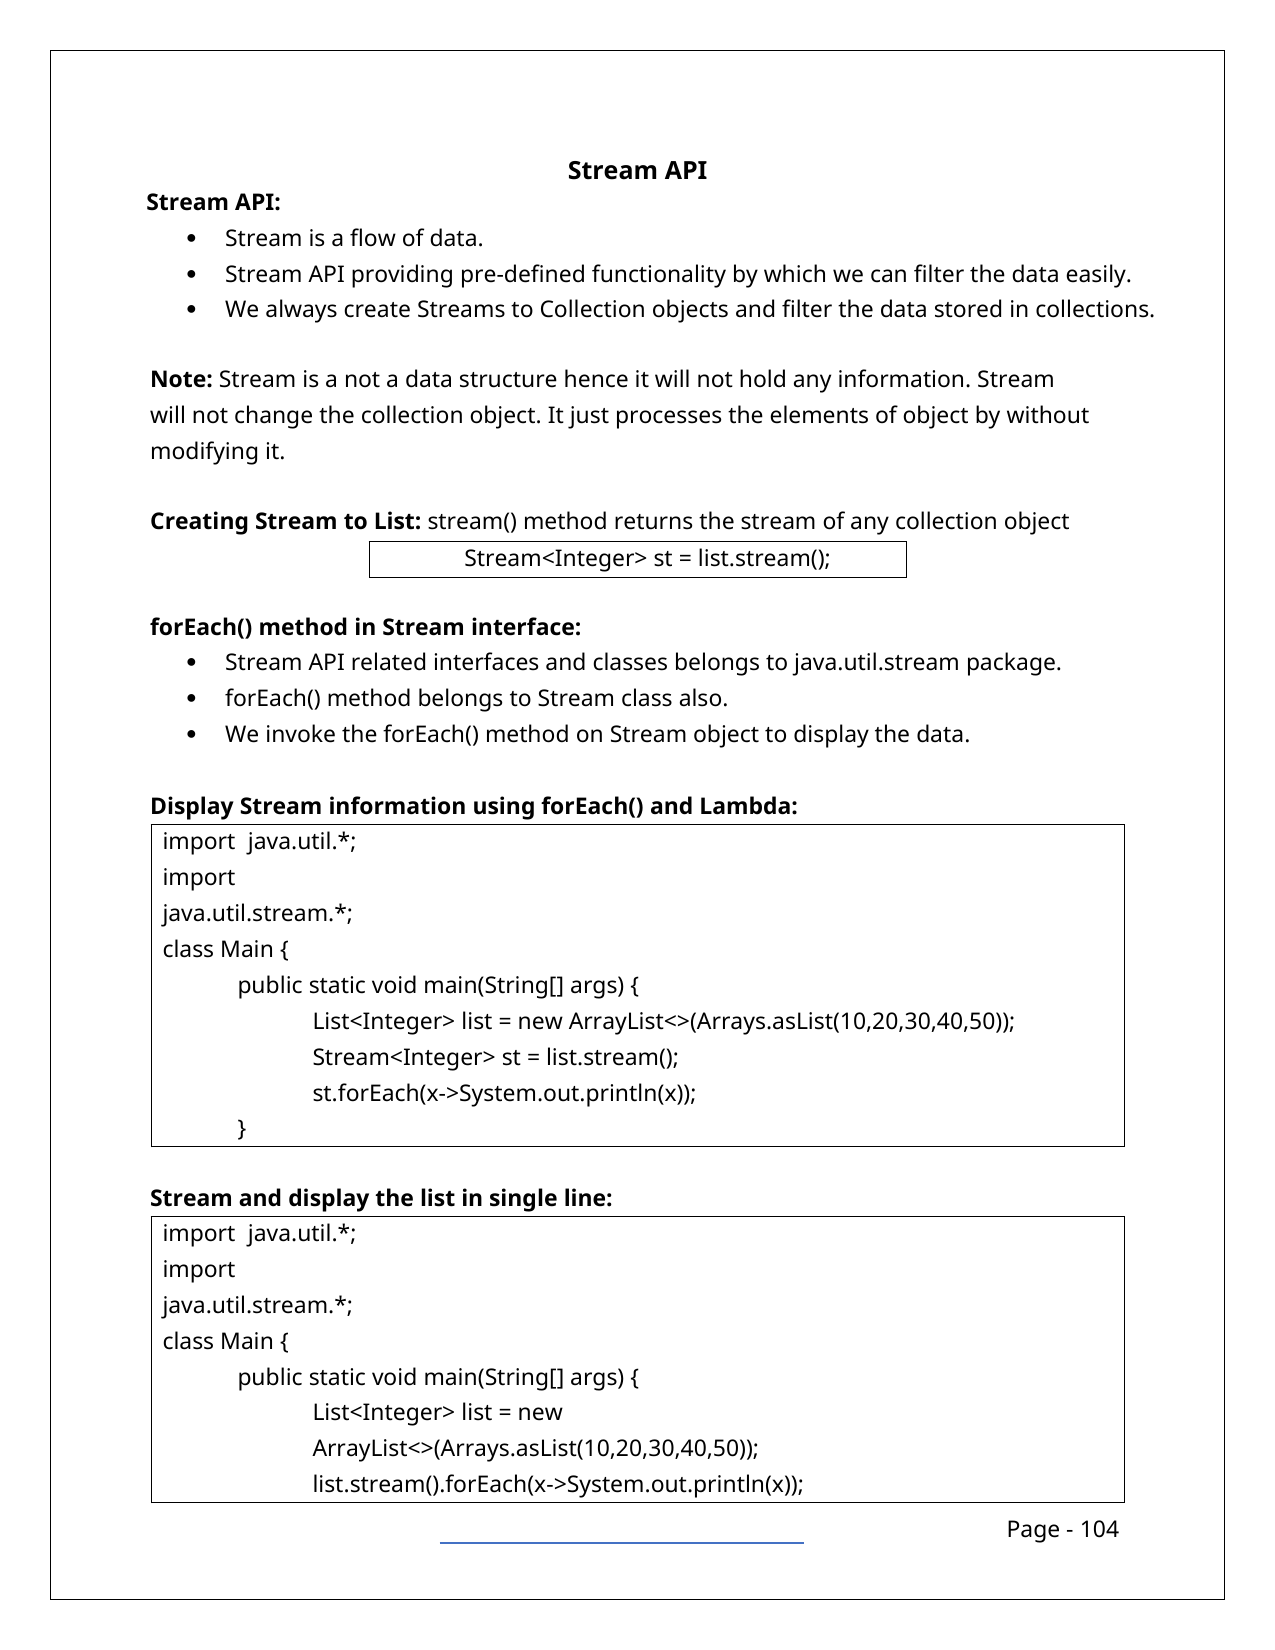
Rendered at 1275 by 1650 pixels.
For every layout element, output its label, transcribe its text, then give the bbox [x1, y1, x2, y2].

subtitle Stream API [94, 152, 1180, 186]
list forEach() method belongs to Stream class also. [187, 682, 1181, 713]
subtitle Display Stream information using forEach() and Lambda: [150, 790, 1181, 821]
text Creating Stream to List: stream() method returns the stream of any collection object [150, 505, 1181, 536]
text Stream and display the list in single line: [150, 1182, 1181, 1213]
list We always create Streams to Collection objects and filter the data stored in collections. [187, 293, 1181, 325]
list We invoke the forEach() method on Stream object to display the data. [187, 718, 1181, 749]
subtitle Stream API: [71, 186, 356, 218]
text Note: Stream is a not a data structure hence it will not hold any information. Stream will not change the collection object. It just processes the elements of object by without modifying it. [150, 363, 1092, 466]
subtitle forEach() method in Stream interface: [150, 611, 1181, 642]
list Stream API related interfaces and classes belongs to java.util.stream package. [187, 646, 1181, 678]
list Stream API providing pre-defined functionality by which we can filter the data easily. [187, 257, 1181, 289]
list Stream is a flow of data. [187, 222, 1181, 253]
